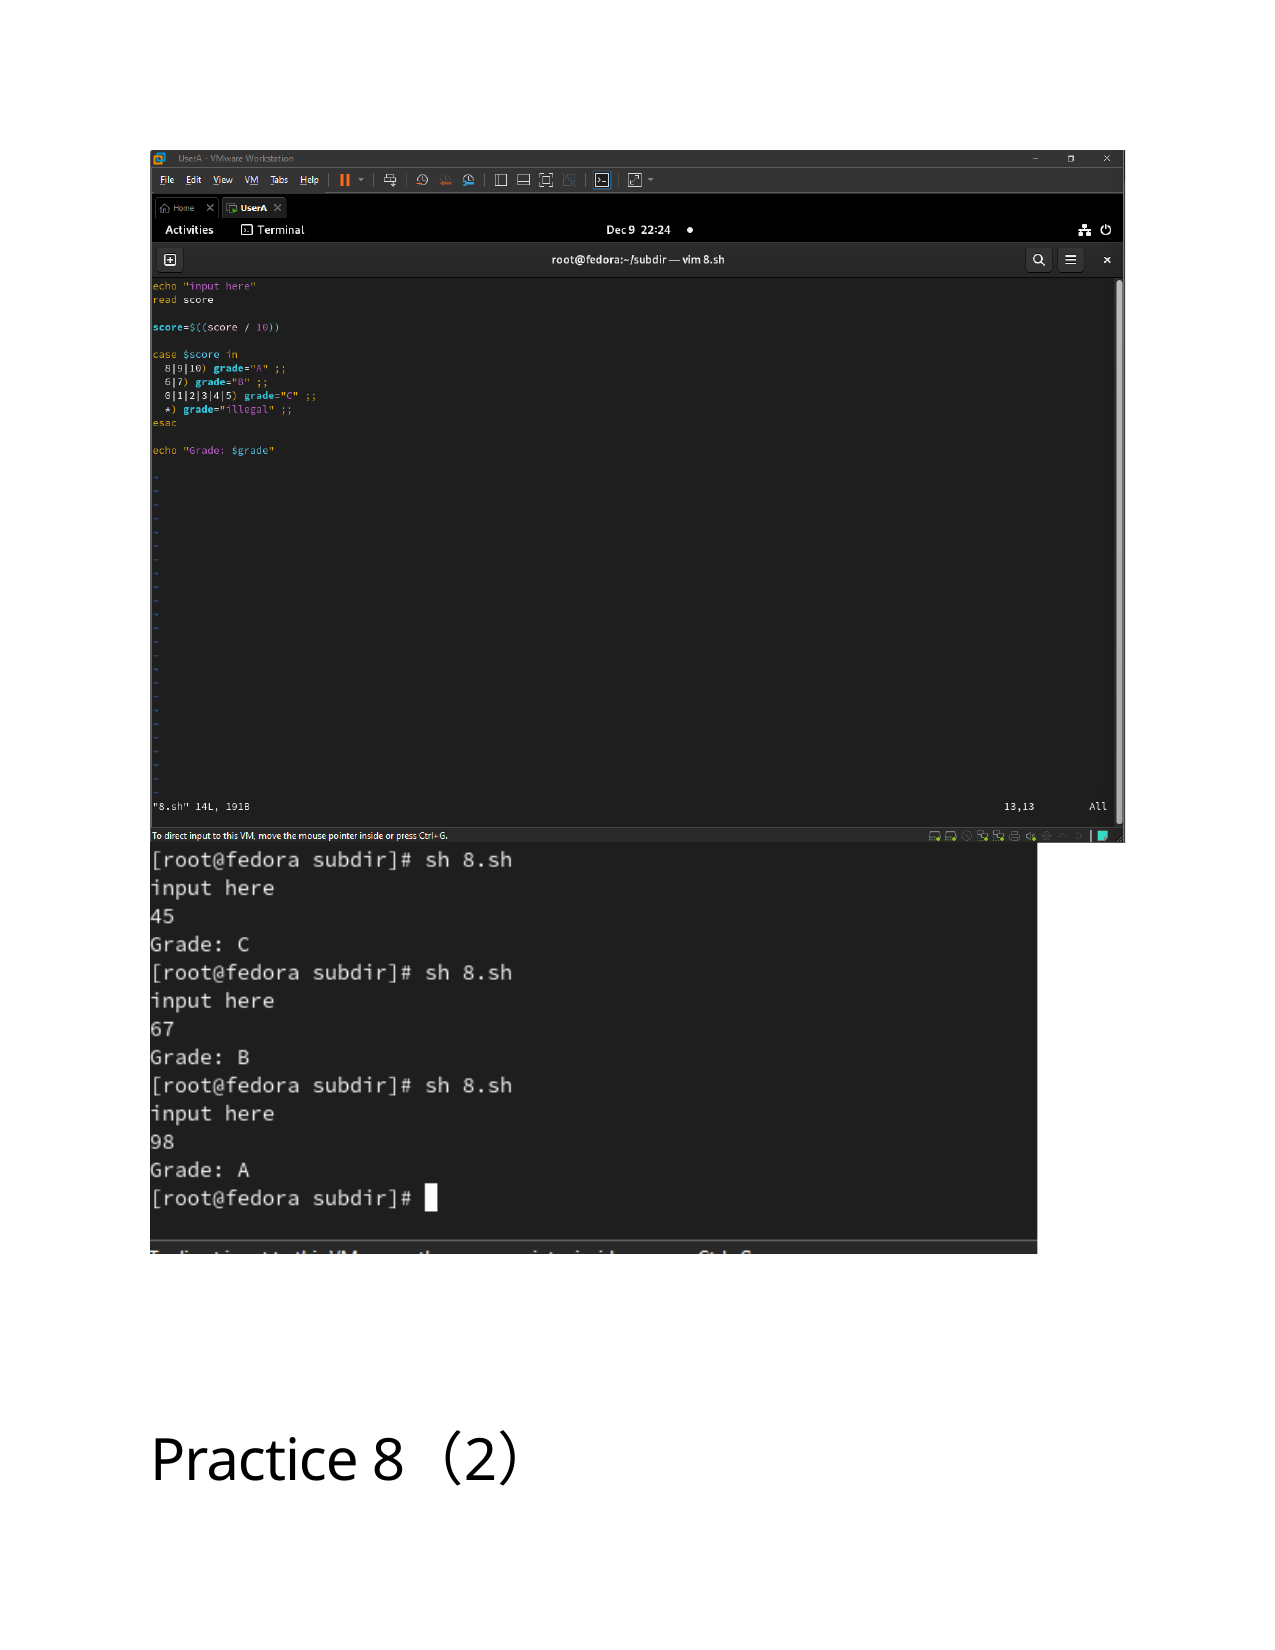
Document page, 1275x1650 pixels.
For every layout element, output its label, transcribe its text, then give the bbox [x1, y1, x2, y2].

title Practice 8（2） [150, 1412, 1125, 1497]
picture [150, 150, 1125, 1254]
